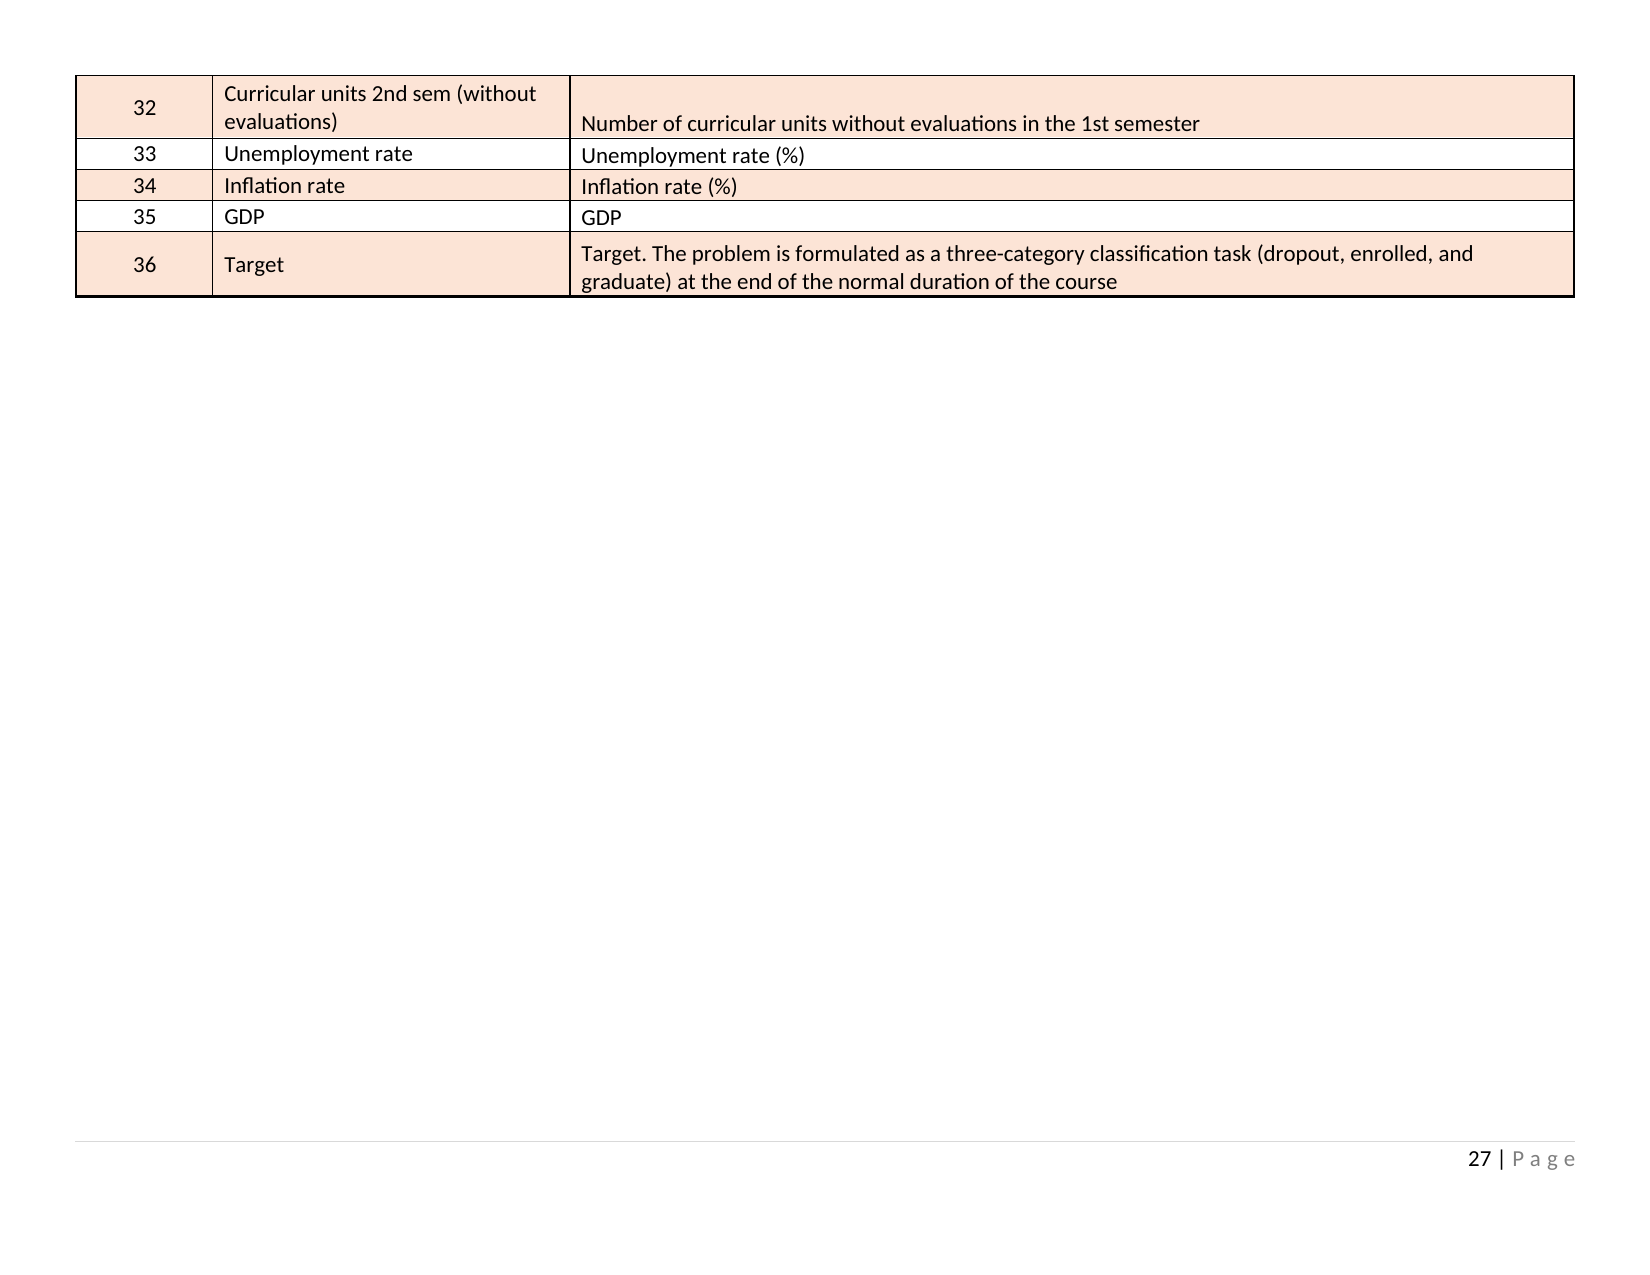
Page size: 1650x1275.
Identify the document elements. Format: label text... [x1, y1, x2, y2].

table_cell Target. The problem is formulated as a three-category classification task (dropout, enrolled, and graduate) at the end of the normal duration of the course [571, 232, 1573, 295]
table_cell Target [213, 232, 569, 295]
table_cell 33 [77, 139, 212, 169]
table_cell GDP [571, 201, 1573, 231]
table_cell Curricular units 2nd sem (without evaluations) [213, 76, 569, 137]
table_cell Unemployment rate [213, 139, 569, 169]
table_cell 34 [77, 170, 212, 200]
table_cell GDP [213, 201, 569, 231]
table_cell 32 [77, 76, 212, 137]
table_cell Number of curricular units without evaluations in the 1st semester [571, 76, 1573, 137]
table_cell 35 [77, 201, 212, 231]
table_cell 36 [77, 232, 212, 295]
table_cell Unemployment rate (%) [571, 139, 1573, 169]
table_cell Inflation rate [213, 170, 569, 200]
table_cell Inflation rate (%) [571, 170, 1573, 200]
